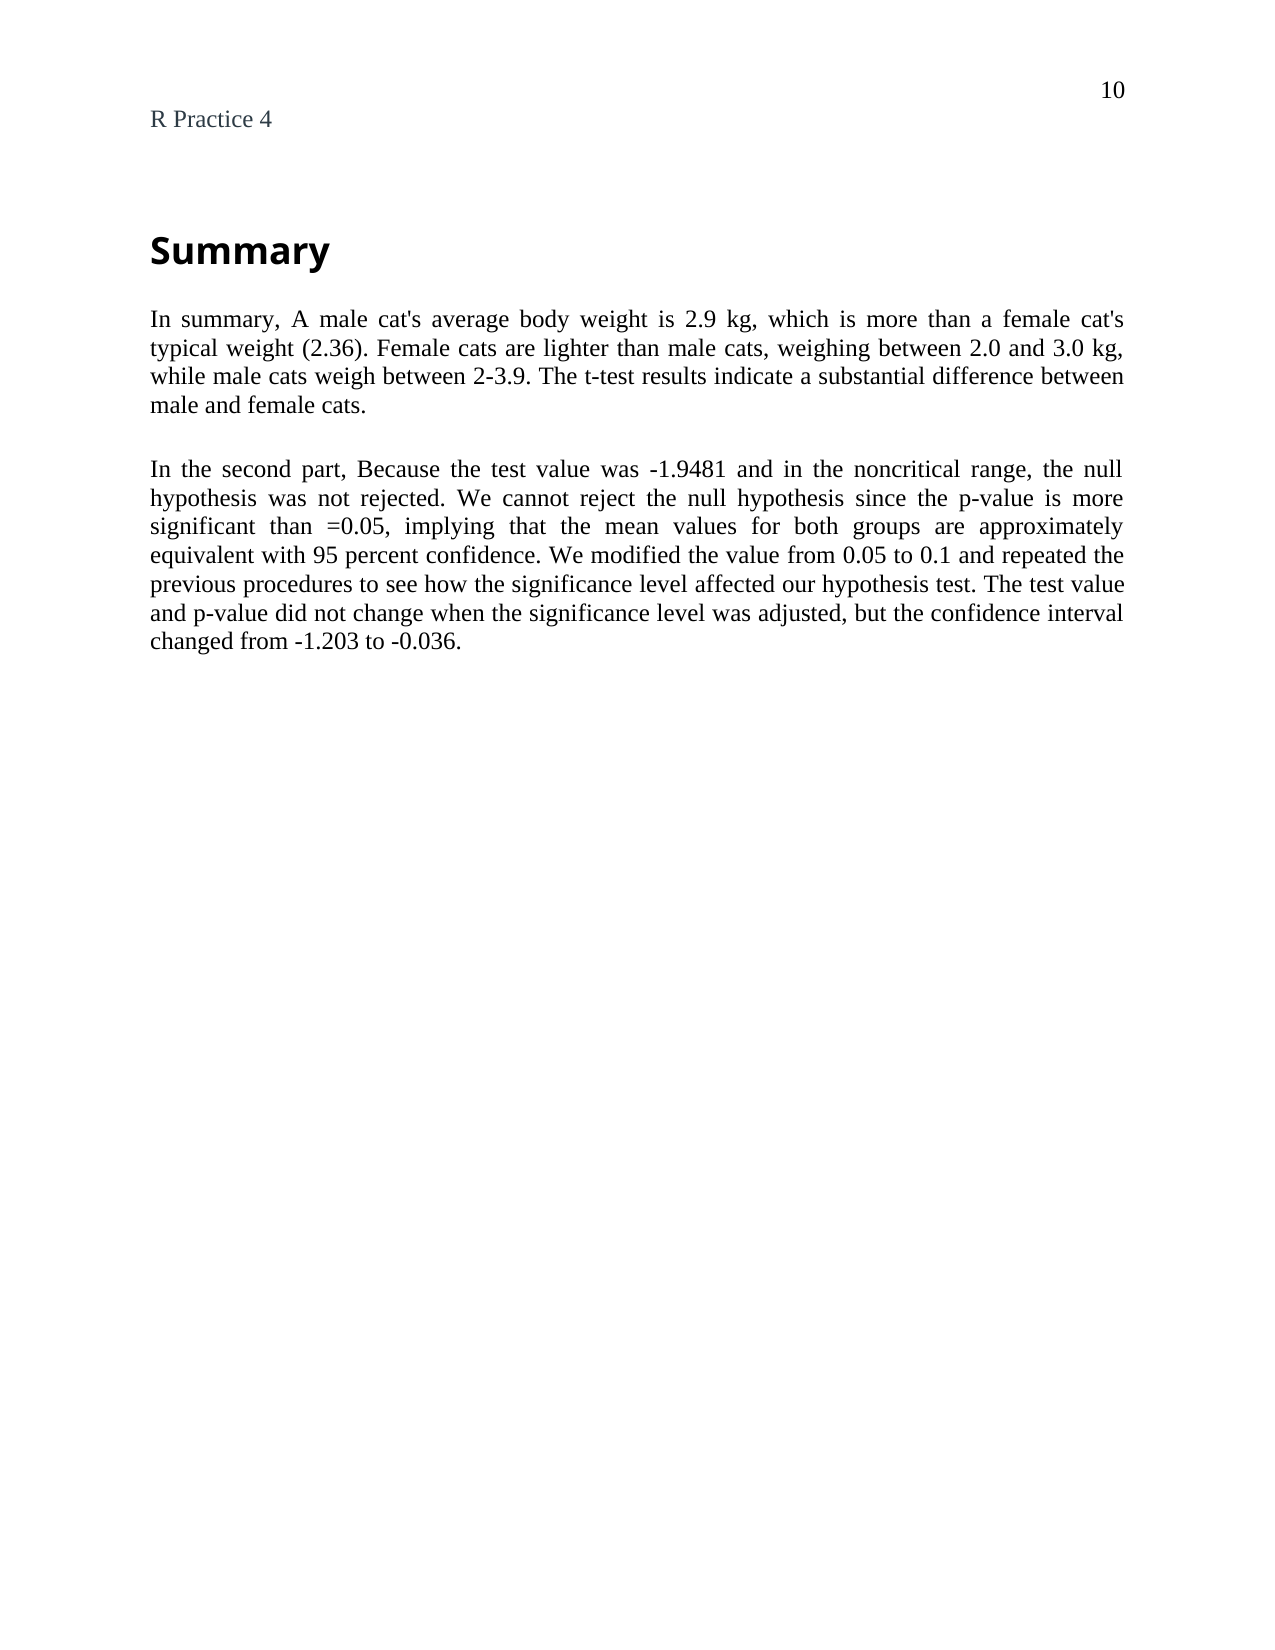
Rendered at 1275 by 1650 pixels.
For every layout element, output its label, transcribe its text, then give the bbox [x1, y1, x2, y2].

text In summary, A male cat's average body weight is 2.9 kg, which is more than a female cat's typical weight (2.36). Female cats are lighter than male cats, weighing between 2.0 and 3.0 kg, while male cats weigh between 2-3.9. The t-test results indicate a substantial difference between male and female cats. [150, 304, 1125, 419]
text In the second part, Because the test value was -1.9481 and in the noncritical range, the null hypothesis was not rejected. We cannot reject the null hypothesis since the p-value is more significant than =0.05, implying that the mean values for both groups are approximately equivalent with 95 percent confidence. We modified the value from 0.05 to 0.1 and repeated the previous procedures to see how the significance level affected our hypothesis test. The test value and p-value did not change when the significance level was adjusted, but the confidence interval changed from -1.203 to -0.036. [150, 454, 1125, 655]
text Summary [150, 224, 1125, 276]
